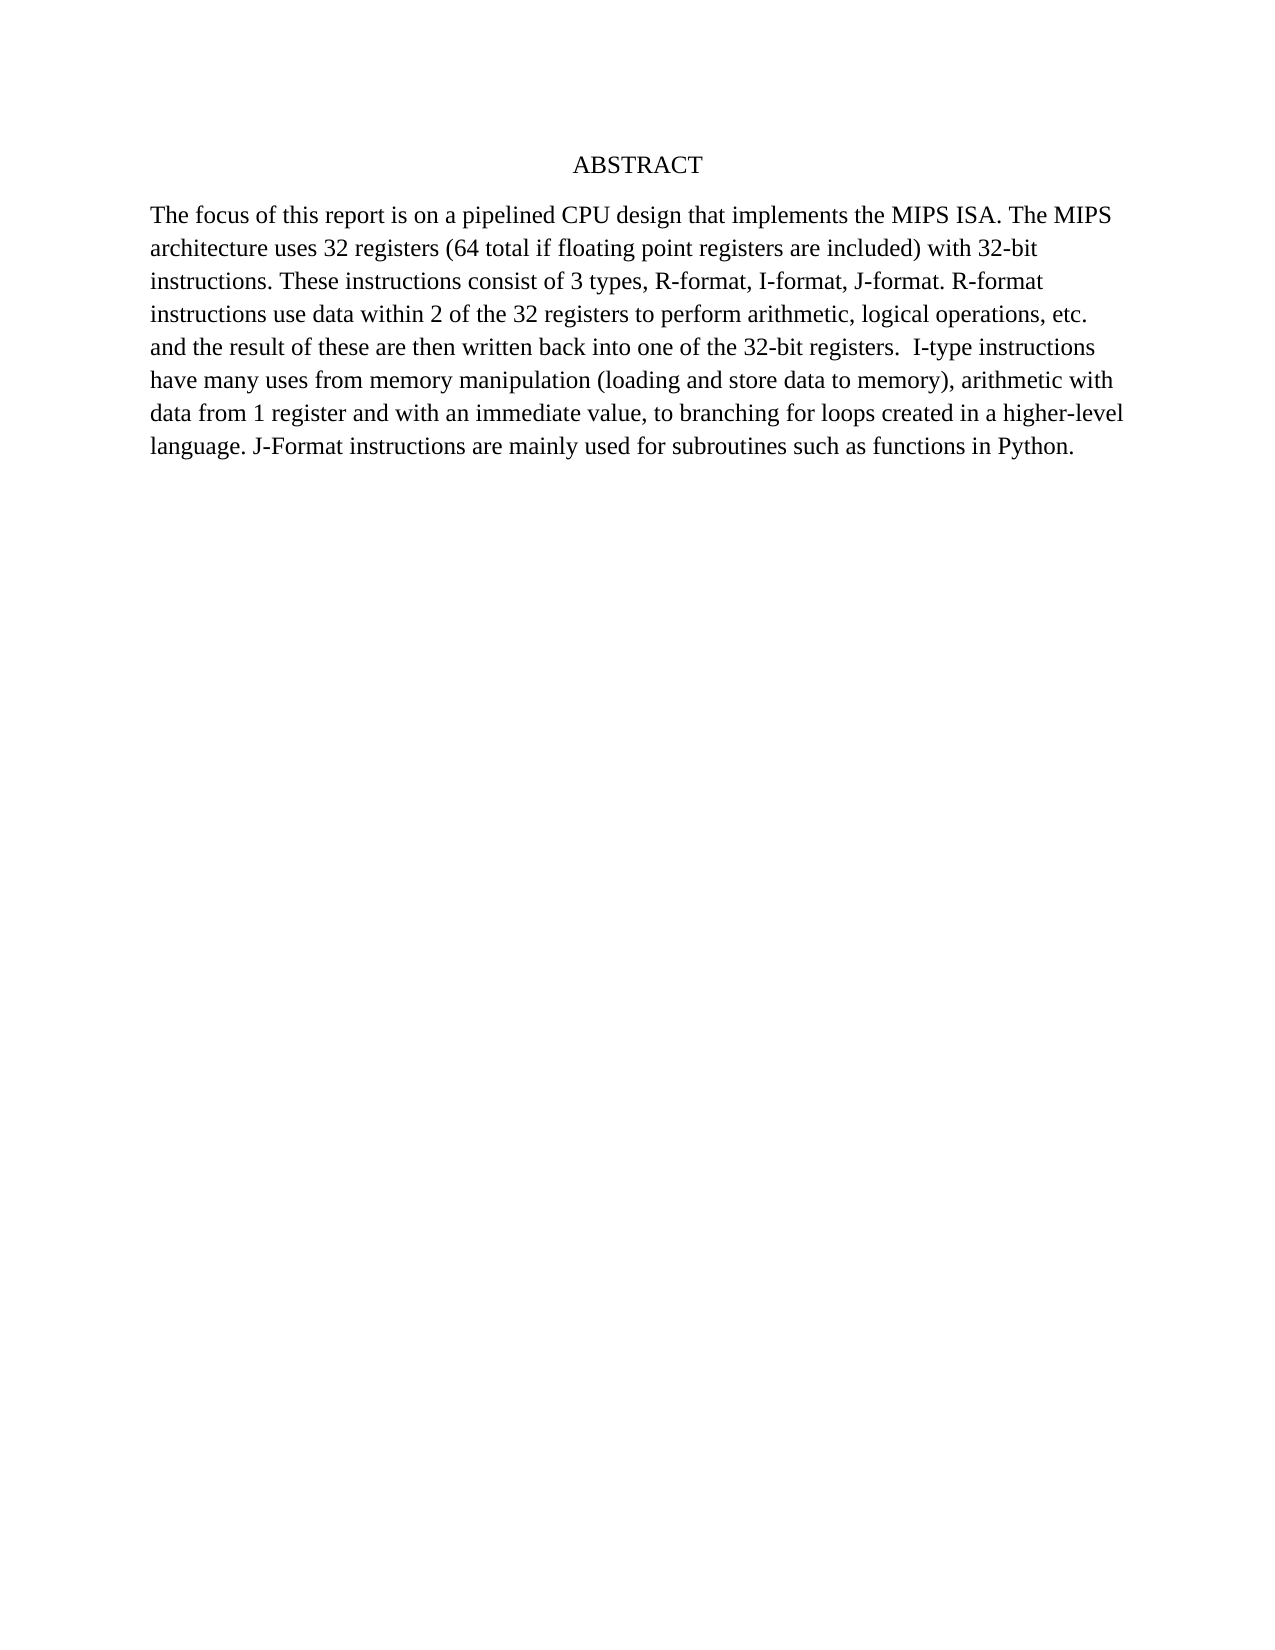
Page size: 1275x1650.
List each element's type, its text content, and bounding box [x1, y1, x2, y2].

text ABSTRACT [150, 150, 1125, 179]
text The focus of this report is on a pipelined CPU design that implements the MIPS ISA. The MIPS architecture uses 32 registers (64 total if floating point registers are included) with 32-bit instructions. These instructions consist of 3 types, R-format, I-format, J-format. R-format instructions use data within 2 of the 32 registers to perform arithmetic, logical operations, etc. and the result of these are then written back into one of the 32-bit registers. I-type instructions have many uses from memory manipulation (loading and store data to memory), arithmetic with data from 1 register and with an immediate value, to branching for loops created in a higher-level language. J-Format instructions are mainly used for subroutines such as functions in Python. [150, 200, 1125, 459]
